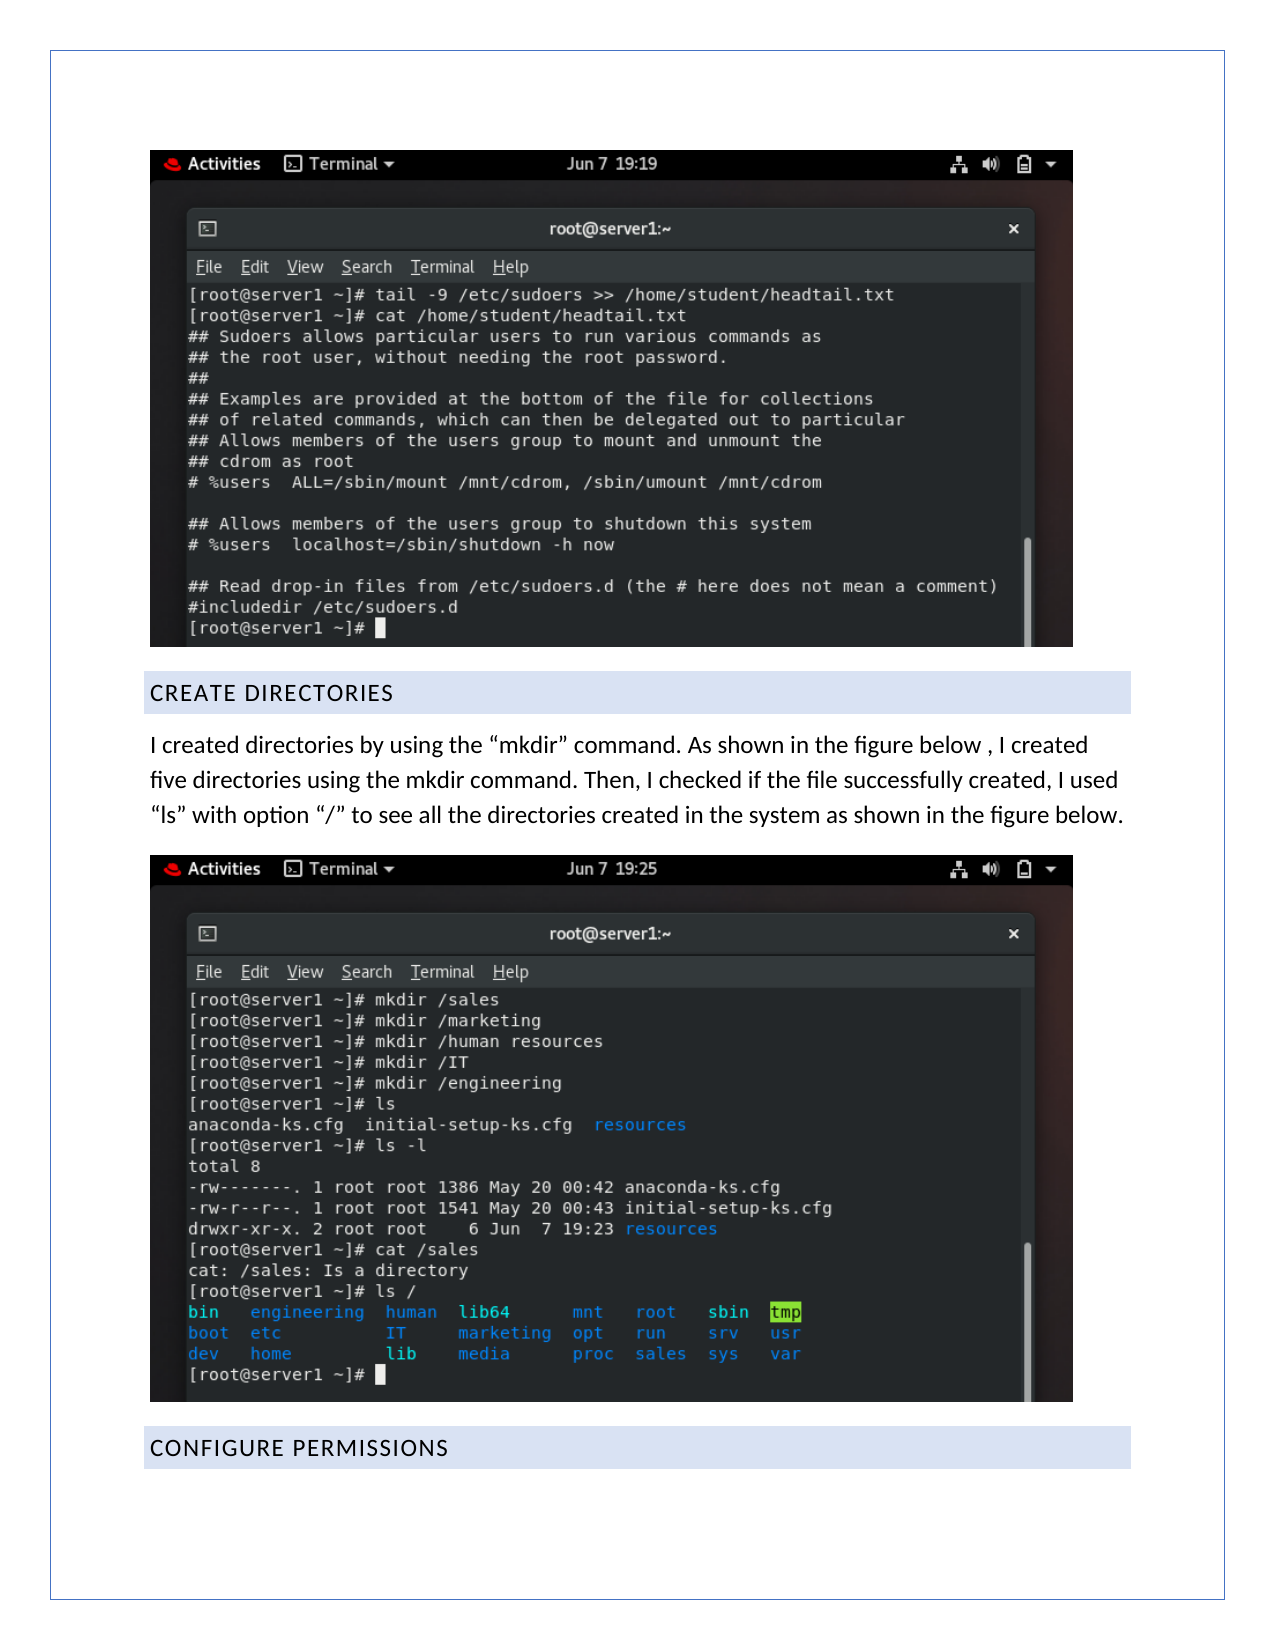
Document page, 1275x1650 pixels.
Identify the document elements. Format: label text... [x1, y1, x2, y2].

picture [150, 855, 1073, 1402]
text I created directories by using the “mkdir” command. As shown in the figure below , I created five directories using the mkdir command. Then, I checked if the file successfully created, I used “ls” with option “/” to see all the directories created in the system as shown in the figure below. [150, 729, 1125, 829]
subtitle Configure permissions [150, 1432, 1125, 1463]
picture [150, 150, 1073, 647]
subtitle Create directories [150, 678, 1125, 708]
